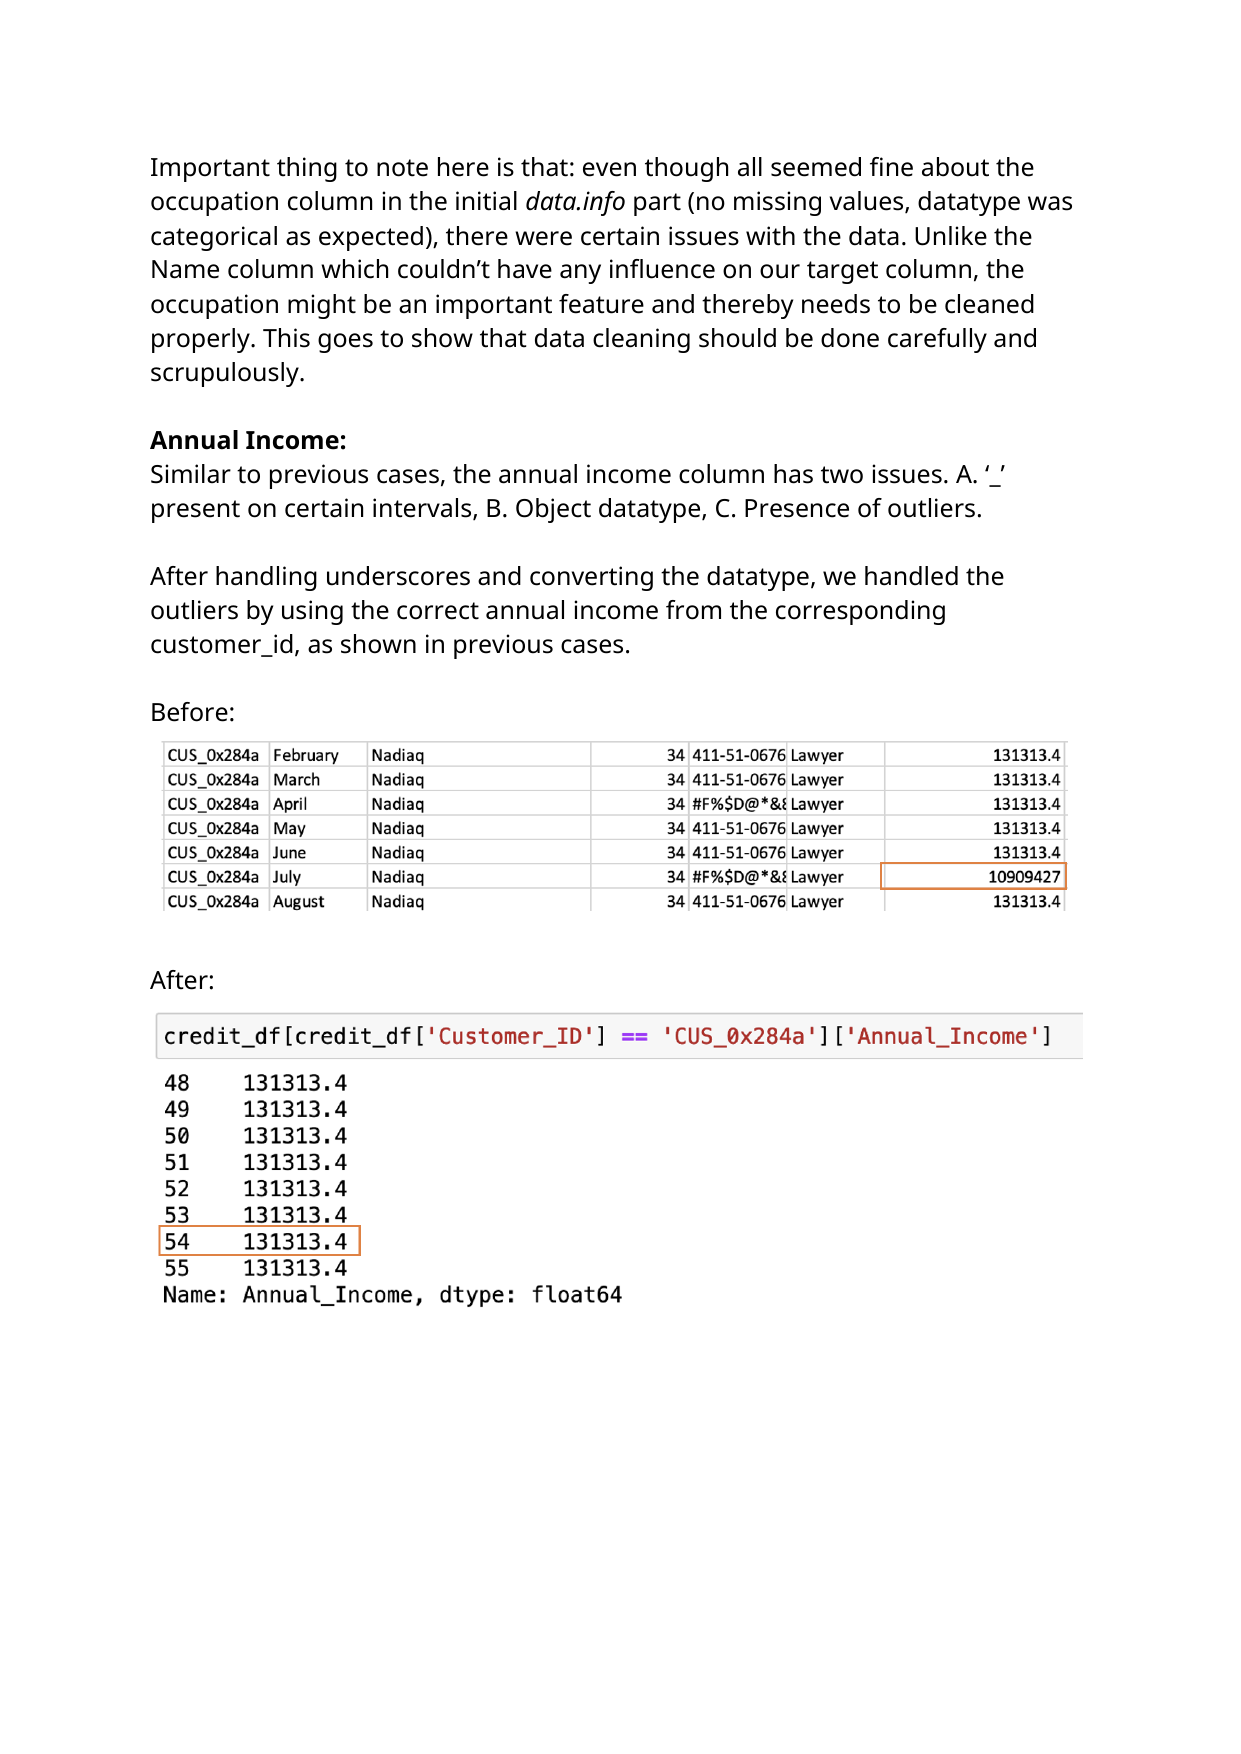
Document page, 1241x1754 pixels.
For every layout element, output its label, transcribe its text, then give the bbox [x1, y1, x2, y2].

text Similar to previous cases, the annual income column has two issues. A. ‘_’ present on certain intervals, B. Object datatype, C. Presence of outliers. [150, 457, 1090, 525]
picture [150, 729, 1091, 929]
picture [150, 996, 1091, 1324]
text Before: [150, 695, 1090, 729]
text After: [150, 929, 1090, 996]
text After handling underscores and converting the datatype, we handled the outliers by using the correct annual income from the corresponding customer_id, as shown in previous cases. [150, 559, 1090, 661]
text Annual Income: [150, 422, 1090, 457]
text Important thing to note here is that: even though all seemed fine about the occupation column in the initial data.info part (no missing values, datatype was categorical as expected), there were certain issues with the data. Unlike the Name column which couldn’t have any influence on our target column, the occupation might be an important feature and thereby needs to be cleaned properly. This goes to show that data cleaning should be done carefully and scrupulously. [150, 150, 1090, 388]
